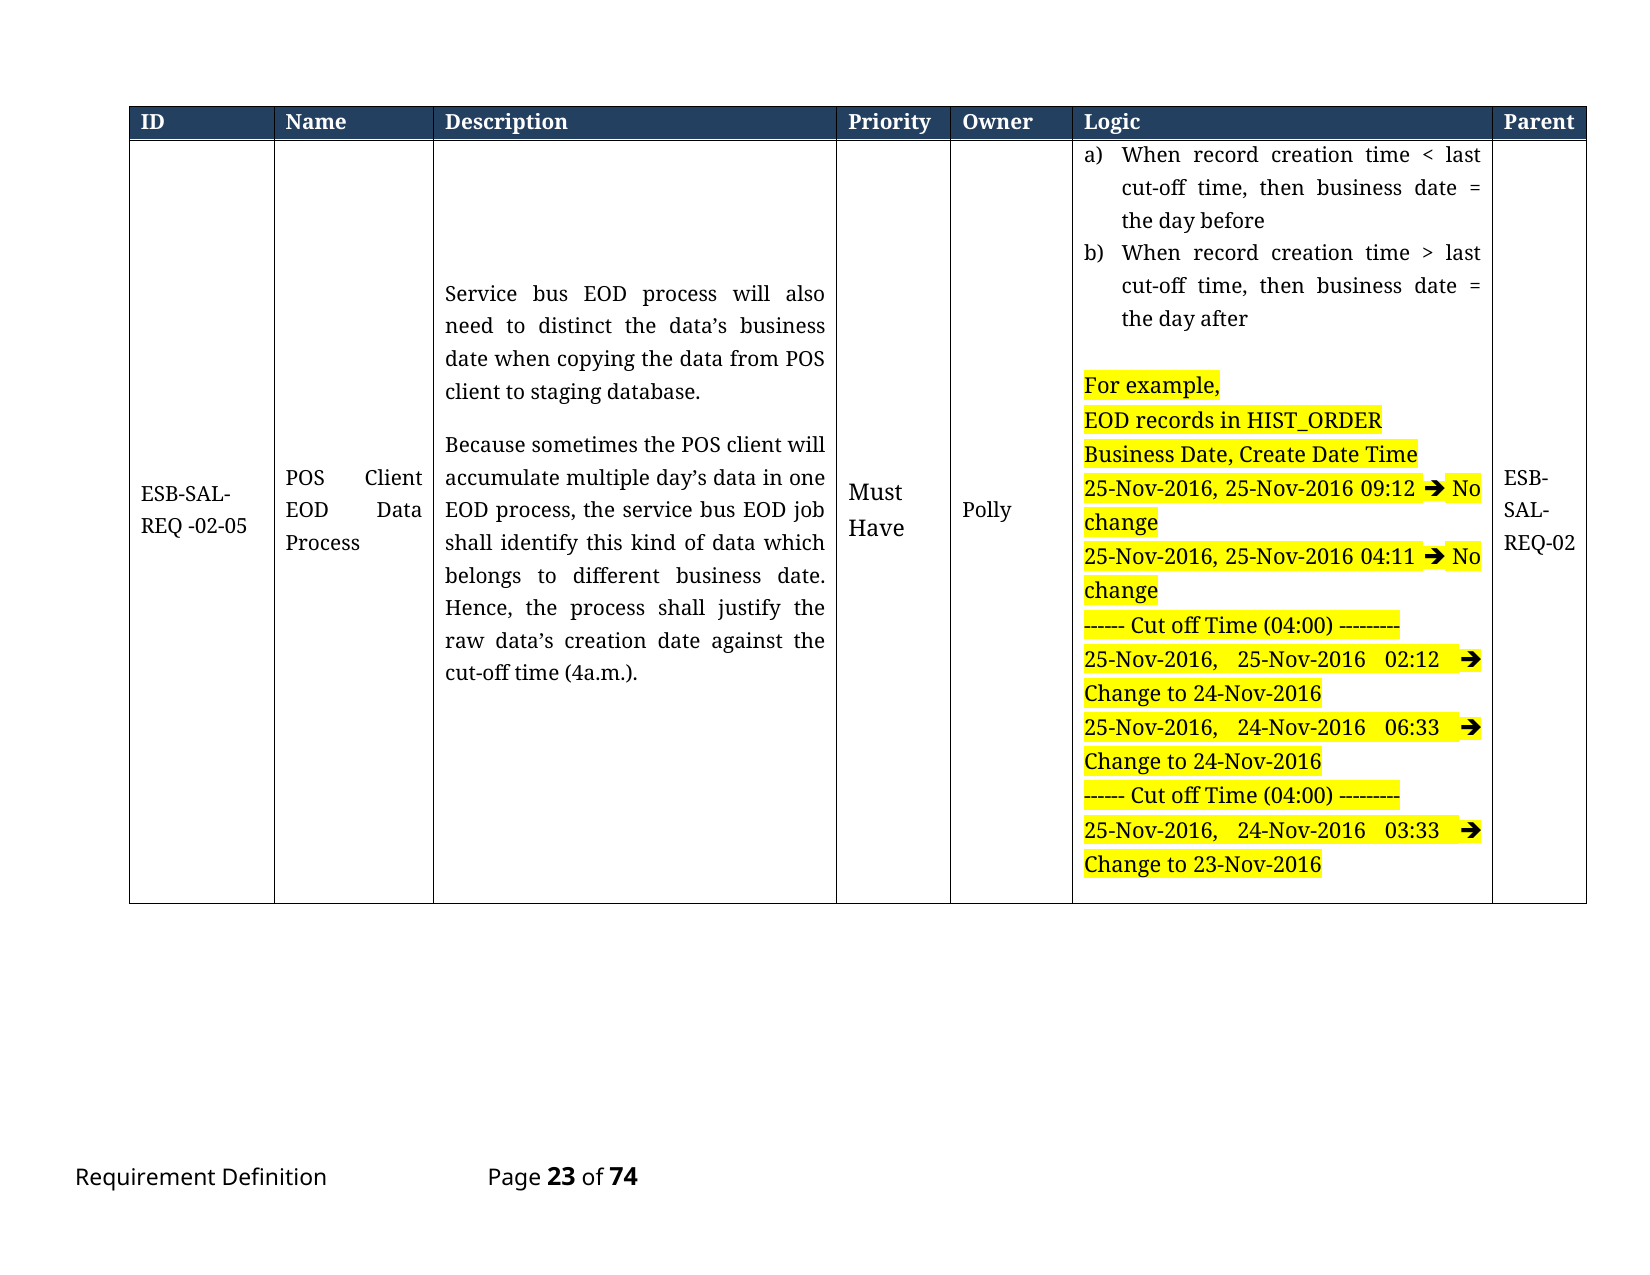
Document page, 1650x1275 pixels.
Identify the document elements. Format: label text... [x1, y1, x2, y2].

table_header Description [434, 107, 836, 139]
table_cell POS Client EOD Data Process [275, 141, 433, 903]
table_header Logic [1073, 107, 1492, 139]
table_cell ESB-SAL-REQ-02 [1493, 141, 1586, 903]
table_cell When record creation time < last cut-off time, then business date = the day before When record creation time > last cut-off time, then business date = the day after For example, EOD records in HIST_ORDER Business Date, Create Date Time 25-Nov-2016, 25-Nov-2016 09:12 No change 25-Nov-2016, 25-Nov-2016 04:11 No change ------ Cut off Time (04:00) --------- 25-Nov-2016, 25-Nov-2016 02:12 Change to 24-Nov-2016 25-Nov-2016, 24-Nov-2016 06:33 Change to 24-Nov-2016 ------ Cut off Time (04:00) --------- 25-Nov-2016, 24-Nov-2016 03:33 Change to 23-Nov-2016 [1073, 141, 1492, 903]
table_header Owner [951, 107, 1072, 139]
table_cell Must Have [837, 141, 950, 903]
table_header Name [275, 107, 433, 139]
table_header Priority [837, 107, 950, 139]
table_header Parent [1493, 107, 1586, 139]
table_cell Service bus EOD process will also need to distinct the data’s business date when copying the data from POS client to staging database. Because sometimes the POS client will accumulate multiple day’s data in one EOD process, the service bus EOD job shall identify this kind of data which belongs to different business date. Hence, the process shall justify the raw data’s creation date against the cut-off time (4a.m.). [434, 141, 836, 903]
table_header ID [130, 107, 274, 139]
table_cell Polly [951, 141, 1072, 903]
table_cell ESB-SAL-REQ -02-05 [130, 141, 274, 903]
